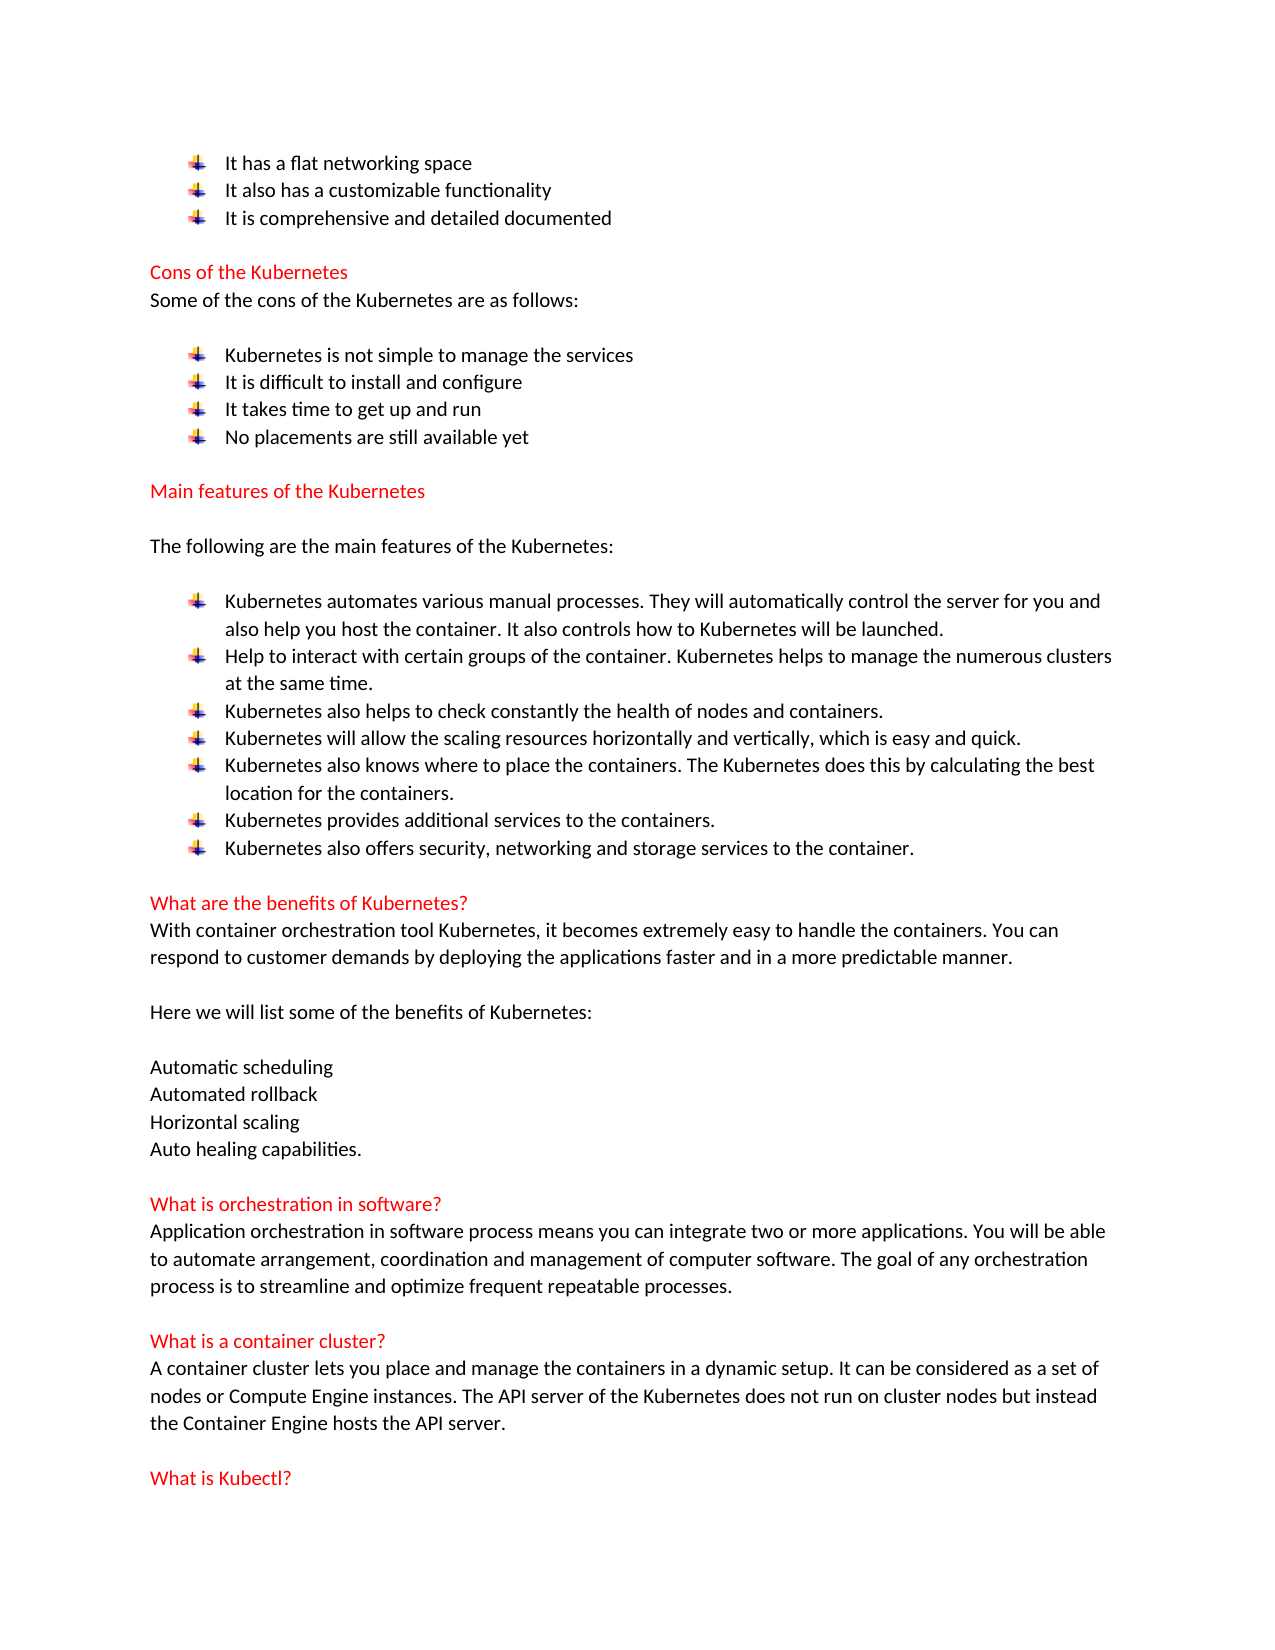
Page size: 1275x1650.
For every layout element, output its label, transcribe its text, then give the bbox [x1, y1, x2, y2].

picture [188, 756, 206, 773]
list Kubernetes is not simple to manage the services [187, 342, 1125, 367]
picture [188, 646, 206, 664]
text Horizontal scaling [150, 1109, 1125, 1134]
list Kubernetes also offers security, networking and storage services to the container. [187, 835, 1125, 860]
picture [188, 811, 206, 828]
text What are the benefits of Kubernetes? [150, 890, 1125, 915]
list Kubernetes automates various manual processes. They will automatically control the server for you and also help you host the container. It also controls how to Kubernetes will be launched. [187, 588, 1125, 641]
text Cons of the Kubernetes [150, 259, 1125, 285]
list Kubernetes provides additional services to the containers. [187, 807, 1125, 833]
text What is Kubectl? [150, 1465, 1125, 1490]
text Automated rollback [150, 1081, 1125, 1107]
list No placements are still available yet [187, 424, 1125, 449]
text Main features of the Kubernetes [150, 479, 1125, 504]
list It is comprehensive and detailed documented [187, 205, 1125, 230]
text Automatic scheduling [150, 1054, 1125, 1079]
picture [188, 729, 206, 746]
list It is difficult to install and configure [187, 369, 1125, 394]
text Here we will list some of the benefits of Kubernetes: [150, 999, 1125, 1025]
list Kubernetes also knows where to place the containers. The Kubernetes does this by calculating the best location for the containers. [187, 753, 1125, 806]
picture [188, 208, 206, 225]
picture [188, 181, 206, 198]
list Help to interact with certain groups of the container. Kubernetes helps to manage the numerous clusters at the same time. [187, 643, 1125, 696]
text Application orchestration in software process means you can integrate two or more applications. You will be able to automate arrangement, coordination and management of computer software. The goal of any orchestration process is to streamline and optimize frequent repeatable processes. [150, 1218, 1125, 1299]
text What is a container cluster? [150, 1328, 1125, 1353]
text Some of the cons of the Kubernetes are as follows: [150, 287, 1125, 312]
text Auto healing capabilities. [150, 1136, 1125, 1162]
text The following are the main features of the Kubernetes: [150, 533, 1125, 559]
text What is orchestration in software? [150, 1191, 1125, 1216]
picture [188, 591, 206, 609]
text A container cluster lets you place and manage the containers in a dynamic setup. It can be considered as a set of nodes or Compute Engine instances. The API server of the Kubernetes does not run on cluster nodes but instead the Container Engine hosts the API server. [150, 1355, 1125, 1436]
picture [188, 345, 206, 362]
text With container orchestration tool Kubernetes, it becomes extremely easy to handle the containers. You can respond to customer demands by deploying the applications faster and in a more predictable manner. [150, 917, 1125, 970]
list Kubernetes also helps to check constantly the health of nodes and containers. [187, 698, 1125, 723]
list Kubernetes will allow the scaling resources horizontally and vertically, which is easy and quick. [187, 725, 1125, 751]
picture [188, 427, 206, 445]
list It takes time to get up and run [187, 397, 1125, 422]
picture [188, 400, 206, 417]
list It has a flat networking space [187, 150, 1125, 175]
picture [188, 701, 206, 719]
list It also has a customizable functionality [187, 177, 1125, 203]
picture [188, 838, 206, 856]
picture [188, 153, 206, 171]
picture [188, 372, 206, 390]
